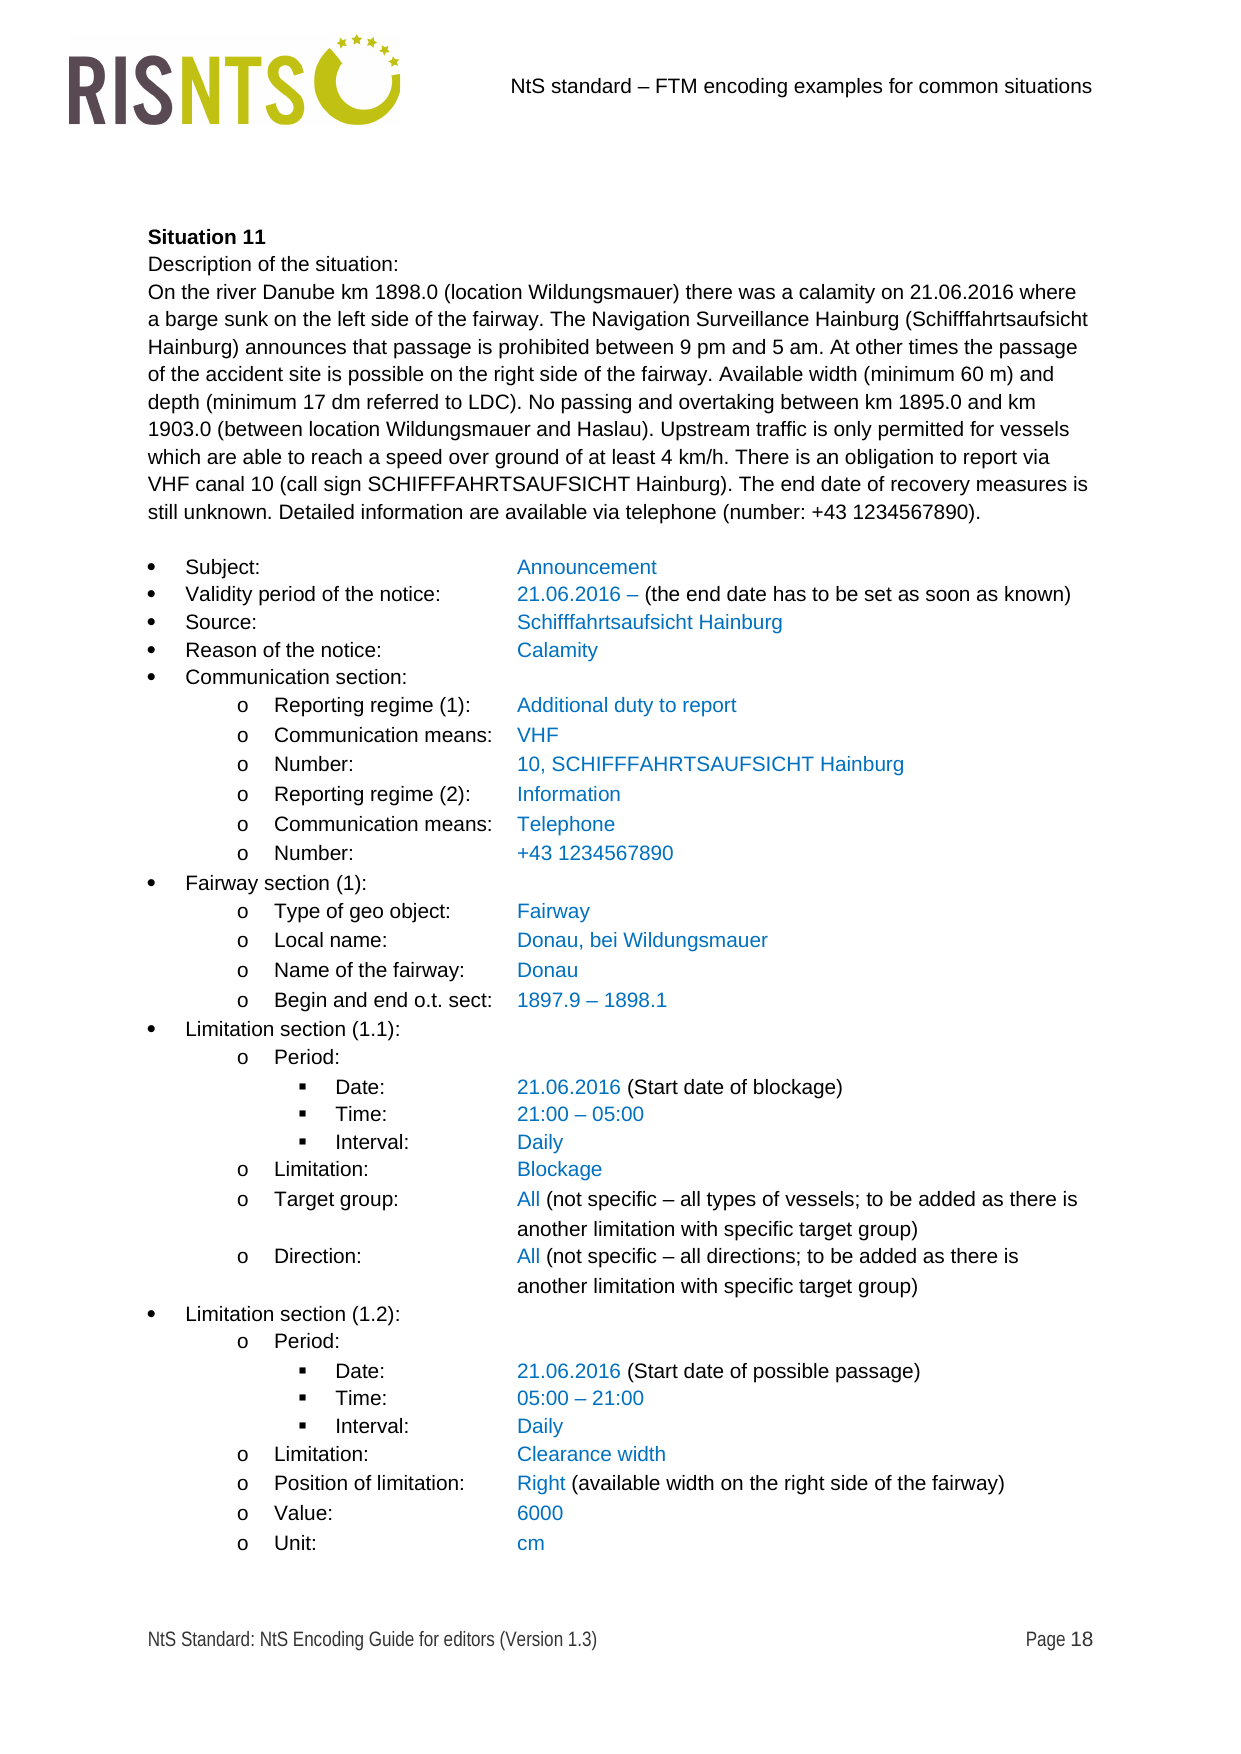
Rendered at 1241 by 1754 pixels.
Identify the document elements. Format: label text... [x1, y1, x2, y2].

list Direction: All (not specific – all directions; to be added as there is [236, 1244, 1092, 1270]
list Time: 21:00 – 05:00 [298, 1102, 1092, 1126]
list Interval: Daily [298, 1414, 1092, 1438]
list Begin and end o.t. sect: 1897.9 – 1898.1 [236, 987, 1092, 1013]
list Interval: Daily [298, 1130, 1092, 1154]
list Reporting regime (1): Additional duty to report [236, 693, 1092, 718]
list Communication means: Telephone [236, 811, 1092, 837]
picture [69, 34, 401, 125]
list Communication means: VHF [236, 722, 1092, 748]
list Reporting regime (2): Information [236, 782, 1092, 808]
list Limitation: Clearance width [236, 1441, 1092, 1467]
list Subject: Announcement [148, 555, 1092, 579]
list Position of limitation: Right (available width on the right side of the fairway) [236, 1471, 1092, 1497]
list Fairway section (1): [148, 871, 1092, 895]
list Reason of the notice: Calamity [148, 637, 1092, 662]
list Date: 21.06.2016 (Start date of possible passage) [298, 1359, 1092, 1383]
list Limitation section (1.2): [148, 1301, 1092, 1325]
list Situation 11 [148, 225, 1092, 249]
list Local name: Donau, bei Wildungsmauer [236, 928, 1092, 954]
list Value: 6000 [236, 1501, 1092, 1527]
list Source: Schifffahrtsaufsicht Hainburg [148, 610, 1092, 634]
list Type of geo object: Fairway [236, 898, 1092, 924]
list Communication section: [148, 665, 1092, 689]
list another limitation with specific target group) [517, 1217, 1092, 1241]
list Unit: cm [236, 1531, 1092, 1556]
list On the river Danube km 1898.0 (location Wildungsmauer) there was a calamity on 21.06.2016 where a barge sunk on the left side of the fairway. The Navigation Surveillance Hainburg (Schifffahrtsaufsicht Hainburg) announces that passage is prohibited between 9 pm and 5 am. At other times the passage of the accident site is possible on the right side of the fairway. Available width (minimum 60 m) and depth (minimum 17 dm referred to LDC). No passing and overtaking between km 1895.0 and km 1903.0 (between location Wildungsmauer and Haslau). Upstream traffic is only permitted for vessels which are able to reach a speed over ground of at least 4 km/h. There is an obligation to report via VHF canal 10 (call sign SCHIFFFAHRTSAUFSICHT Hainburg). The end date of recovery measures is still unknown. Detailed information are available via telephone (number: +43 1234567890). [148, 280, 1092, 524]
list Limitation: Blockage [236, 1157, 1092, 1183]
list Name of the fairway: Donau [236, 958, 1092, 984]
list Period: [236, 1045, 1092, 1071]
list Time: 05:00 – 21:00 [298, 1386, 1092, 1410]
list Period: [236, 1329, 1092, 1355]
list Description of the situation: [148, 252, 1092, 276]
list Number: +43 1234567890 [236, 841, 1092, 867]
list Date: 21.06.2016 (Start date of blockage) [298, 1074, 1092, 1098]
list another limitation with specific target group) [517, 1274, 1092, 1298]
list Target group: All (not specific – all types of vessels; to be added as there is [236, 1187, 1092, 1213]
list Limitation section (1.1): [148, 1017, 1092, 1041]
list Number: 10, SCHIFFFAHRTSAUFSICHT Hainburg [236, 752, 1092, 778]
list Validity period of the notice: 21.06.2016 – (the end date has to be set as soon as known) [148, 582, 1092, 606]
